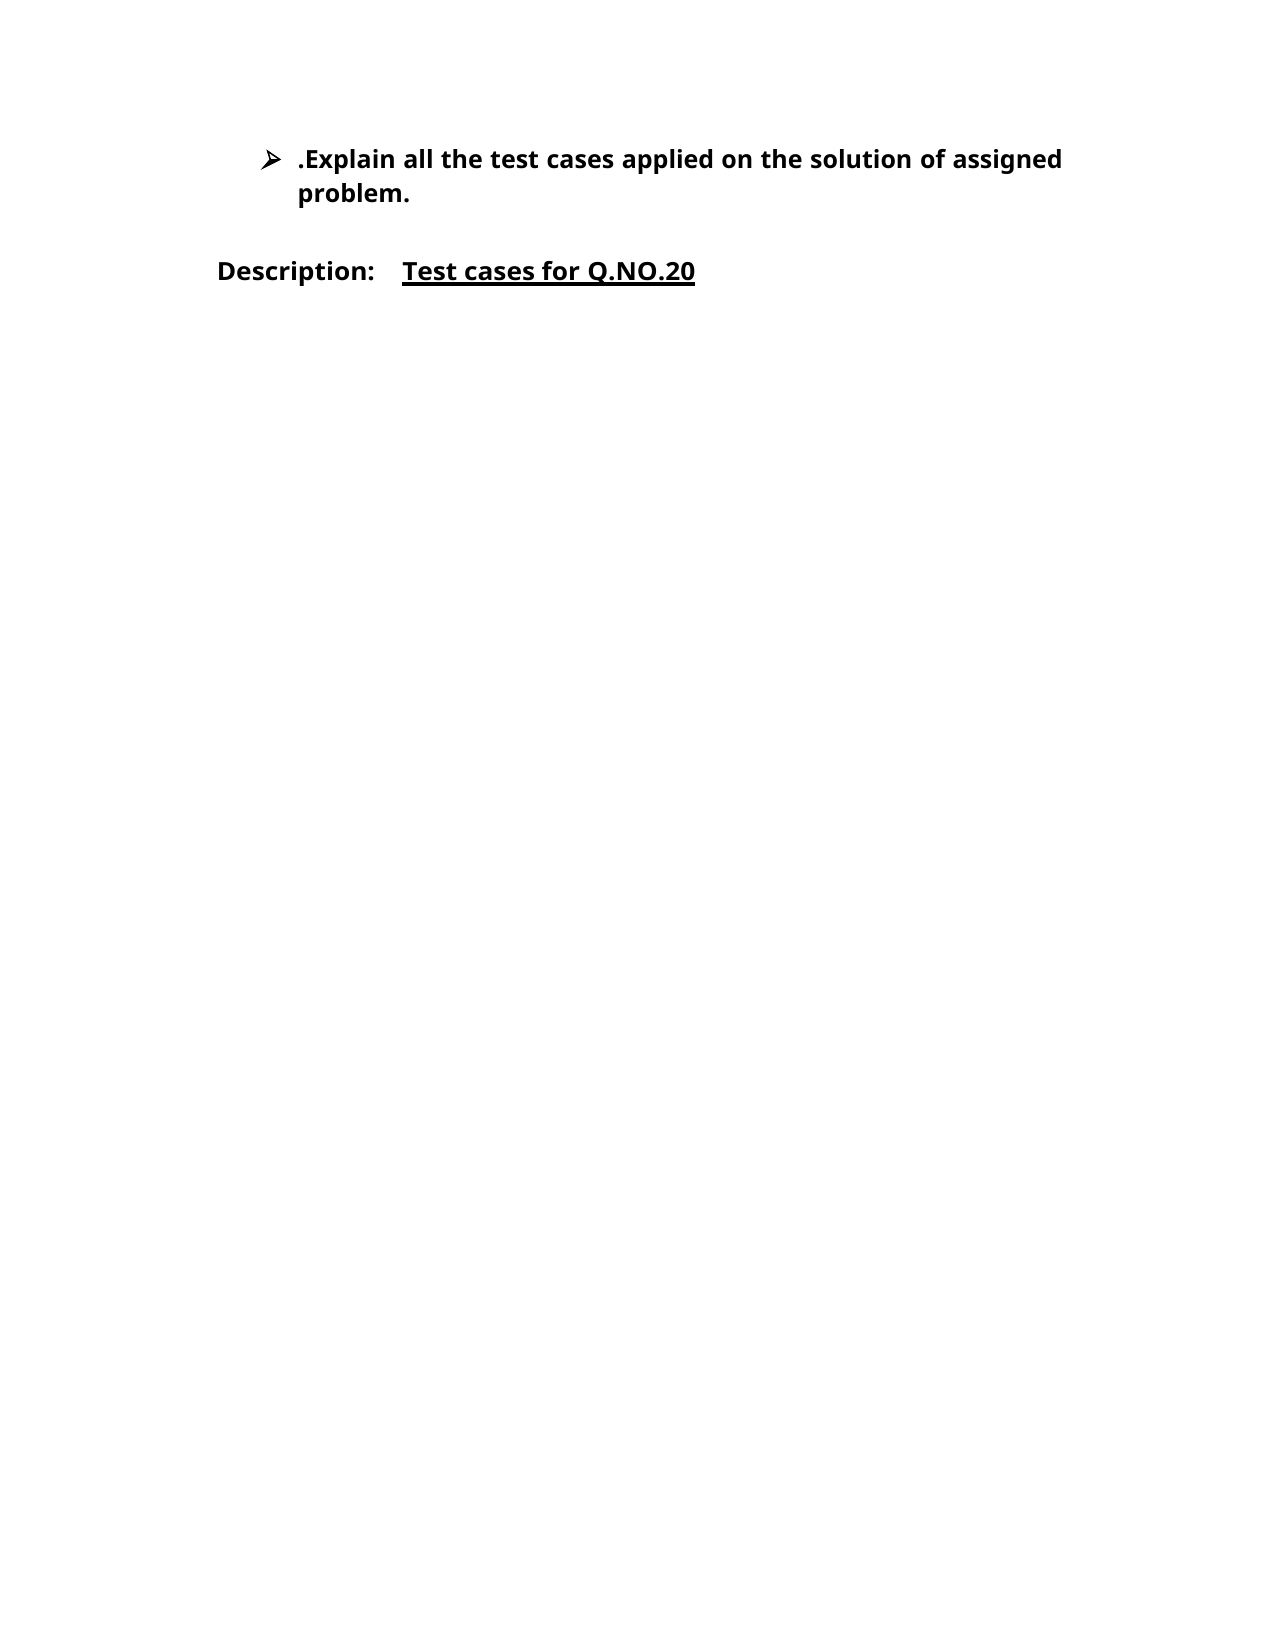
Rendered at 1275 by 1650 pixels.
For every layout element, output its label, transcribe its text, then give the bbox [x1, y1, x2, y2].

text Description: Test cases for Q.NO.20 [217, 253, 1139, 287]
subtitle .Explain all the test cases applied on the solution of assigned problem. [260, 142, 1139, 210]
